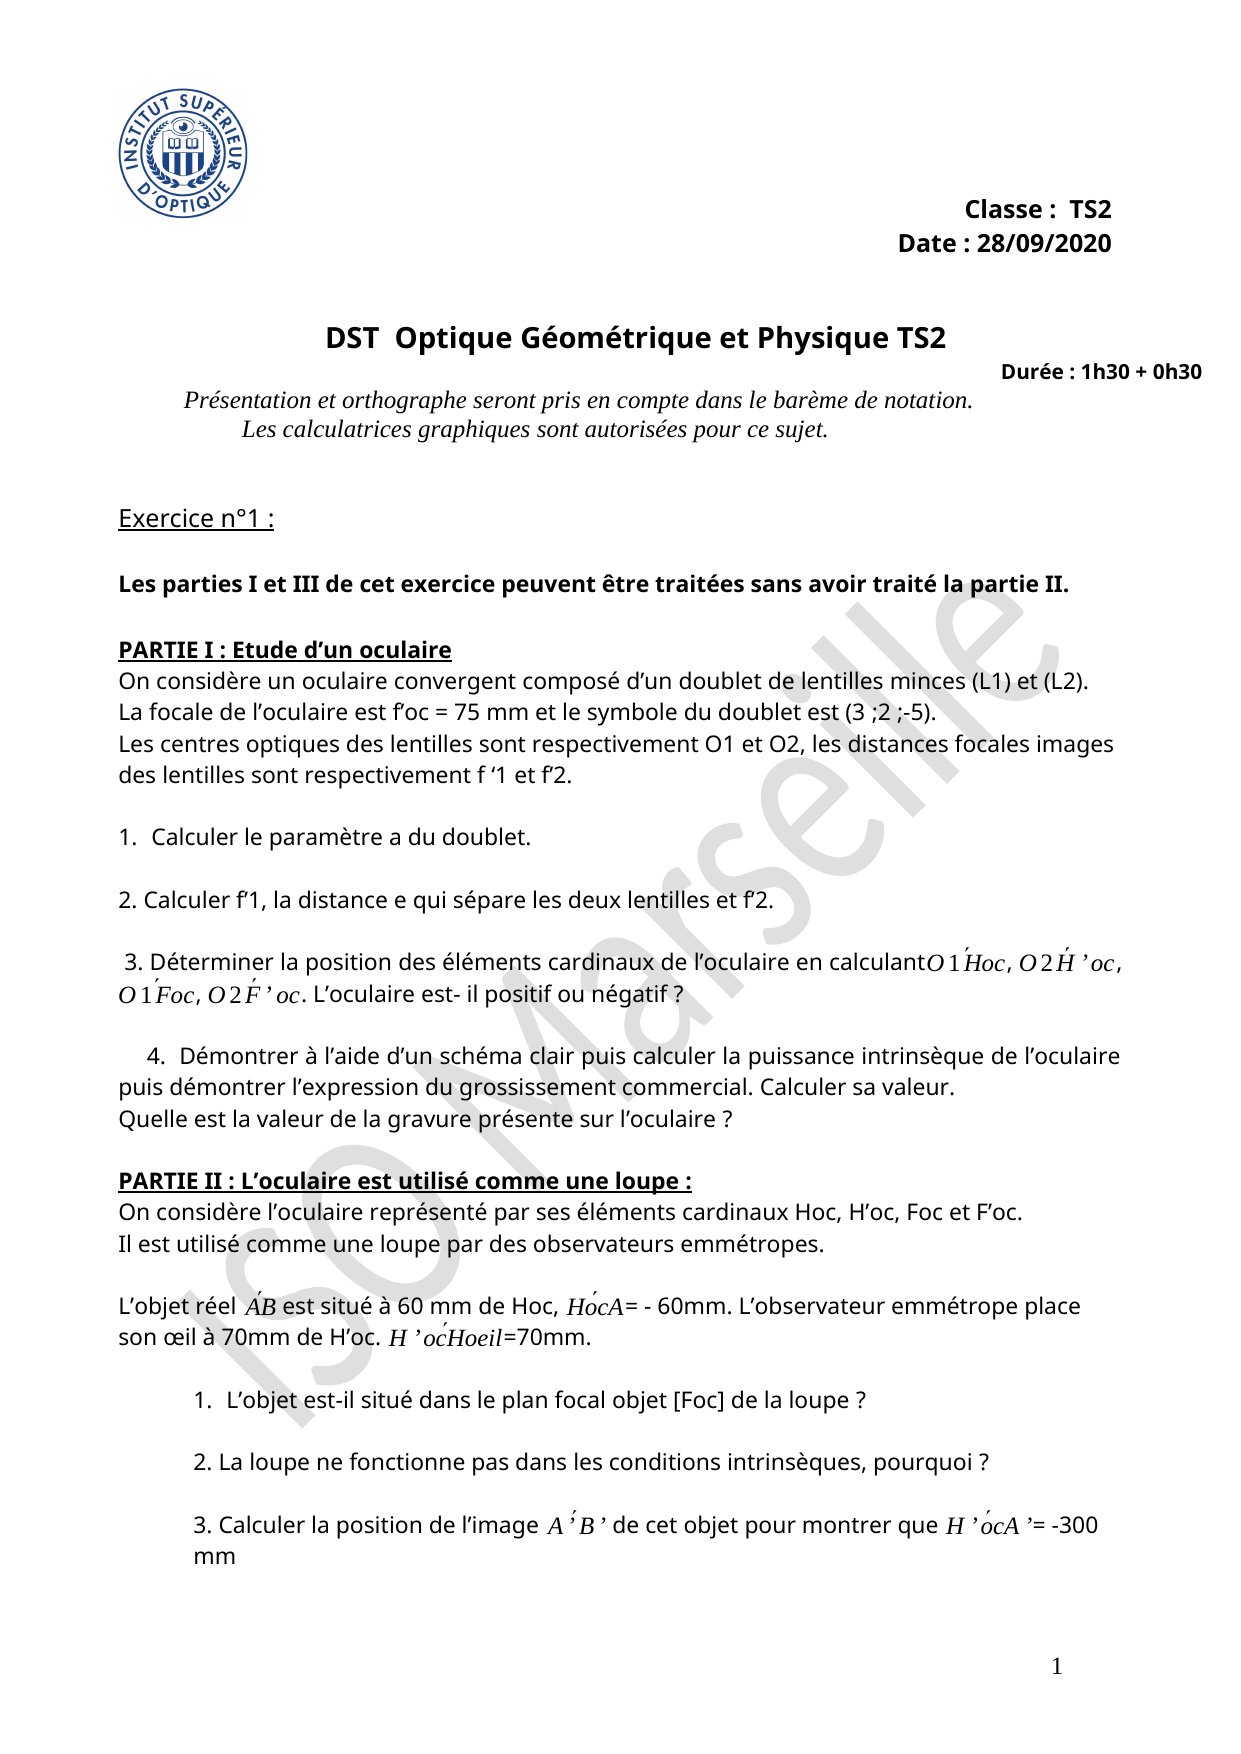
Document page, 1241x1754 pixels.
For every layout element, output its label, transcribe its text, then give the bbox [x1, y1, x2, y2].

text PARTIE I : Etude d’un oculaire [118, 634, 1122, 665]
text On considère un oculaire convergent composé d’un doublet de lentilles minces (L1) et (L2). [118, 665, 1122, 696]
text Il est utilisé comme une loupe par des observateurs emmétropes. [118, 1227, 1122, 1259]
text La focale de l’oculaire est f’oc = 75 mm et le symbole du doublet est (3 ;2 ;-5). [118, 696, 1122, 727]
text Exercice n°1 : [118, 500, 1122, 534]
text Quelle est la valeur de la gravure présente sur l’oculaire ? [118, 1102, 1122, 1134]
picture [118, 88, 248, 219]
text PARTIE II : L’oculaire est utilisé comme une loupe : [118, 1165, 1122, 1196]
text Les centres optiques des lentilles sont respectivement O1 et O2, les distances focales images des lentilles sont respectivement f ‘1 et f’2. [118, 727, 1122, 790]
text 1.oCalculer le paramètre a du doublet. [118, 821, 1122, 852]
text 4. Démontrer à l’aide d’un schéma clair puis calculer la puissance intrinsèque de l’oculaire puis démontrer l’expression du grossissement commercial. Calculer sa valeur. [118, 1040, 1122, 1102]
table_header Durée : 1h30 + 0h30 [201, 357, 1083, 385]
text Les parties I et III de cet exercice peuvent être traitées sans avoir traité la partie II. [118, 568, 1122, 600]
text L’objet réel est situé à 60 mm de Hoc, = - 60mm. L’observateur emmétrope place son œil à 70mm de H’oc. =70mm. [118, 1290, 1122, 1352]
text On considère l’oculaire représenté par ses éléments cardinaux Hoc, H’oc, Foc et F’oc. [118, 1196, 1122, 1227]
text 2. La loupe ne fonctionne pas dans les conditions intrinsèques, pourquoi ? [193, 1446, 1122, 1477]
text 3. Déterminer la position des éléments cardinaux de l’oculaire en calculant, , , . L’oculaire est- il positif ou négatif ? [118, 946, 1122, 1009]
text Les calculatrices graphiques sont autorisées pour ce sujet. [118, 414, 1122, 443]
text 2. Calculer f’1, la distance e qui sépare les deux lentilles et f’2. [118, 884, 1122, 915]
text DST Optique Géométrique et Physique TS2 [118, 317, 1122, 357]
text 1.oL’objet est-il situé dans le plan focal objet [Foc] de la loupe ? [193, 1384, 1122, 1415]
text Présentation et orthographe seront pris en compte dans le barème de notation. [118, 385, 1122, 414]
text 3. Calculer la position de l’image de cet objet pour montrer que = -300 mm [193, 1509, 1122, 1571]
